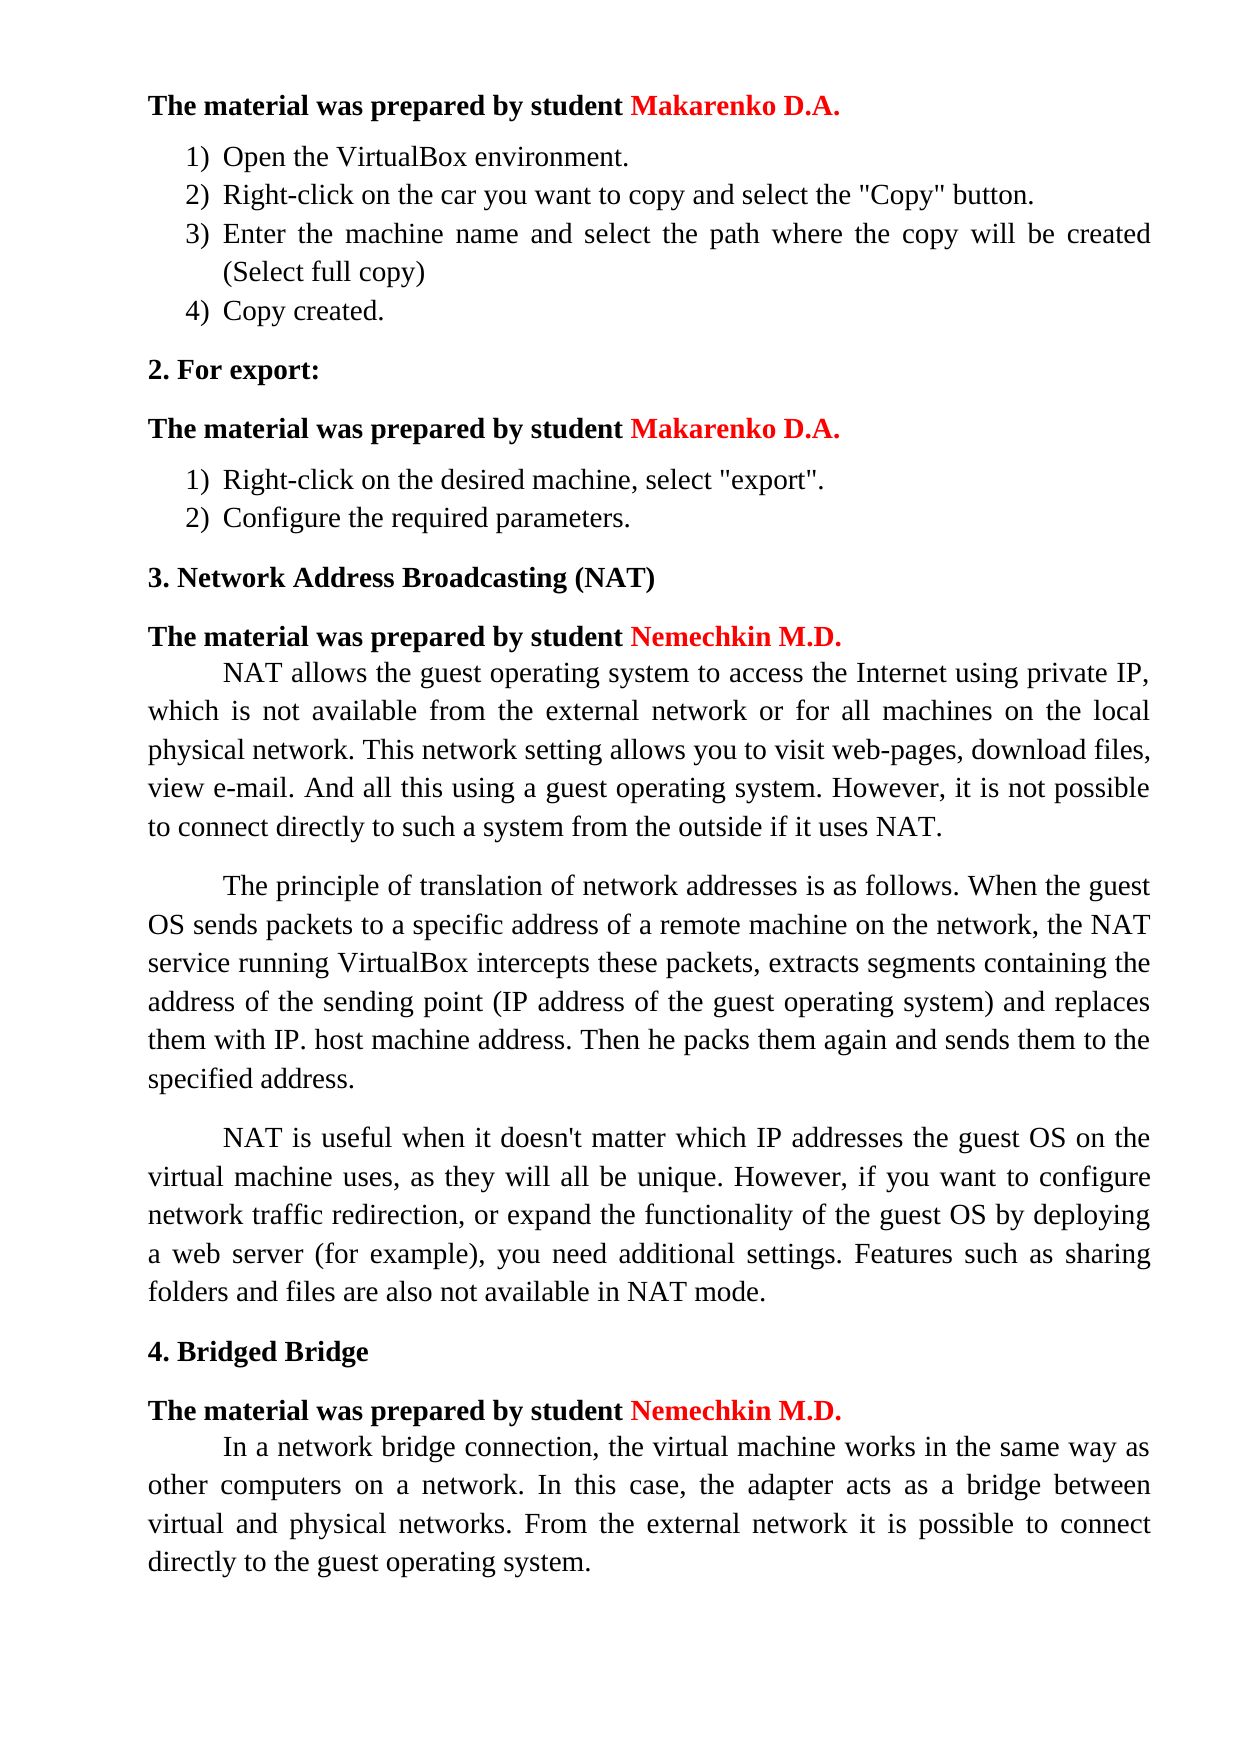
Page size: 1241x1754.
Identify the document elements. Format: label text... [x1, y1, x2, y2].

text 2. For export: [148, 352, 1152, 386]
list Enter the machine name and select the path where the copy will be created (Select full copy) [185, 216, 1152, 288]
list Open the VirtualBox environment. [185, 139, 1152, 172]
text 3. Network Address Broadcasting (NAT) [148, 560, 1152, 593]
list Right-click on the car you want to copy and select the "Copy" button. [185, 177, 1152, 211]
list Right-click on the desired machine, select "export". [185, 462, 1152, 495]
text The material was prepared by student Nemechkin M.D. [148, 1393, 1152, 1427]
text 4. Bridged Bridge [148, 1334, 1152, 1367]
text NAT is useful when it doesn't matter which IP addresses the guest OS on the virtual machine uses, as they will all be unique. However, if you want to configure network traffic redirection, or expand the functionality of the guest OS by deploying a web server (for example), you need additional settings. Features such as sharing folders and files are also not available in NAT mode. [148, 1120, 1152, 1308]
text NAT allows the guest operating system to access the Internet using private IP, which is not available from the external network or for all machines on the local physical network. This network setting allows you to visit web-pages, download files, view e-mail. And all this using a guest operating system. However, it is not possible to connect directly to such a system from the outside if it uses NAT. [148, 655, 1152, 842]
text The principle of translation of network addresses is as follows. When the guest OS sends packets to a specific address of a remote machine on the network, the NAT service running VirtualBox intercepts these packets, extracts segments containing the address of the sending point (IP address of the guest operating system) and replaces them with IP. host machine address. Then he packs them again and sends them to the specified address. [148, 868, 1152, 1094]
text In a network bridge connection, the virtual machine works in the same way as other computers on a network. In this case, the adapter acts as a bridge between virtual and physical networks. From the external network it is possible to connect directly to the guest operating system. [148, 1429, 1152, 1578]
list Configure the required parameters. [185, 500, 1152, 534]
text The material was prepared by student Makarenko D.A. [148, 412, 1152, 445]
text The material was prepared by student Makarenko D.A. [148, 88, 1152, 122]
list Copy created. [185, 293, 1152, 326]
text The material was prepared by student Nemechkin M.D. [148, 619, 1152, 653]
